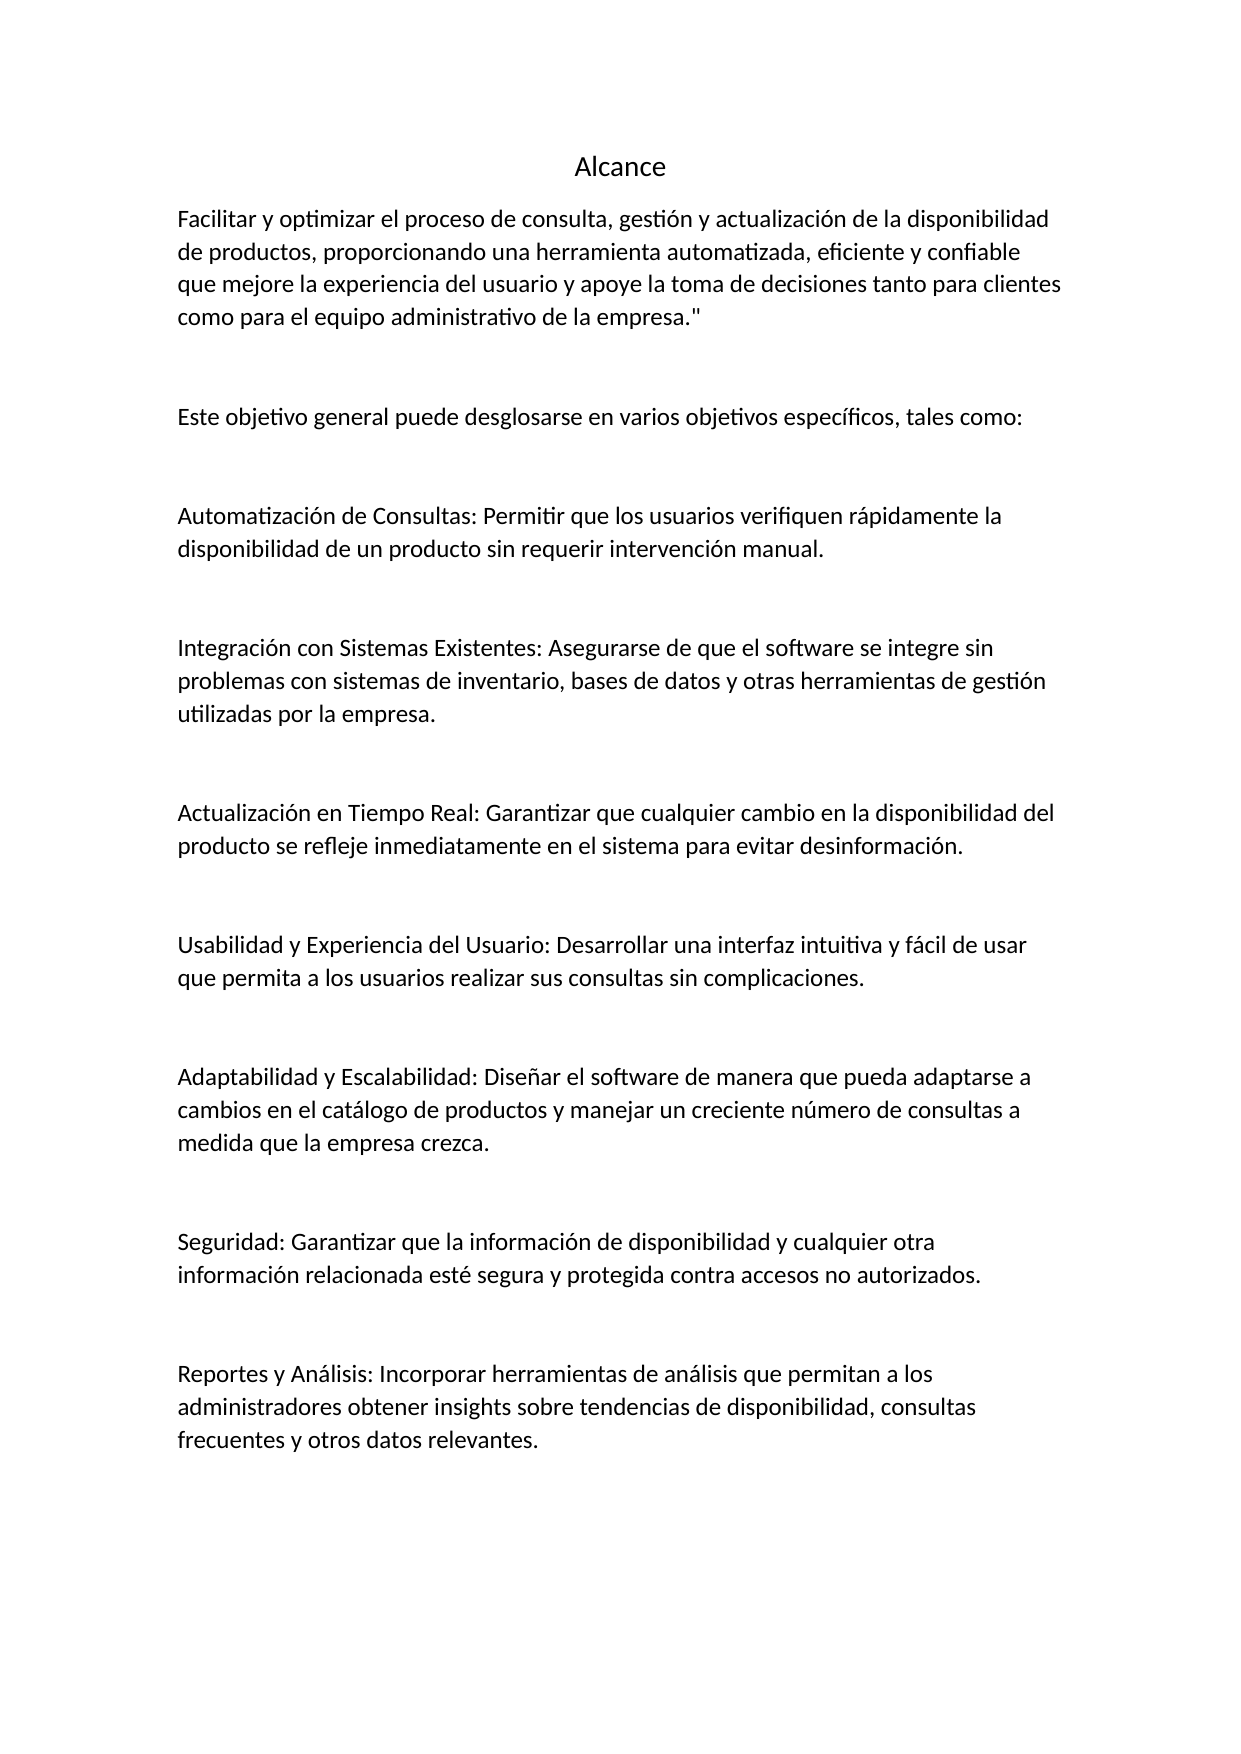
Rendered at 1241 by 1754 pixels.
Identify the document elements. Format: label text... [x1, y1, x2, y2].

text Alcance [177, 148, 1063, 183]
text Seguridad: Garantizar que la información de disponibilidad y cualquier otra información relacionada esté segura y protegida contra accesos no autorizados. [177, 1226, 1063, 1289]
text Este objetivo general puede desglosarse en varios objetivos específicos, tales como: [177, 401, 1063, 431]
text Actualización en Tiempo Real: Garantizar que cualquier cambio en la disponibilidad del producto se refleje inmediatamente en el sistema para evitar desinformación. [177, 797, 1063, 860]
text Integración con Sistemas Existentes: Asegurarse de que el software se integre sin problemas con sistemas de inventario, bases de datos y otras herramientas de gestión utilizadas por la empresa. [177, 632, 1063, 728]
text Usabilidad y Experiencia del Usuario: Desarrollar una interfaz intuitiva y fácil de usar que permita a los usuarios realizar sus consultas sin complicaciones. [177, 929, 1063, 992]
text Reportes y Análisis: Incorporar herramientas de análisis que permitan a los administradores obtener insights sobre tendencias de disponibilidad, consultas frecuentes y otros datos relevantes. [177, 1358, 1063, 1454]
text Automatización de Consultas: Permitir que los usuarios verifiquen rápidamente la disponibilidad de un producto sin requerir intervención manual. [177, 500, 1063, 563]
text Facilitar y optimizar el proceso de consulta, gestión y actualización de la disponibilidad de productos, proporcionando una herramienta automatizada, eficiente y confiable que mejore la experiencia del usuario y apoye la toma de decisiones tanto para clientes como para el equipo administrativo de la empresa." [177, 203, 1063, 332]
text Adaptabilidad y Escalabilidad: Diseñar el software de manera que pueda adaptarse a cambios en el catálogo de productos y manejar un creciente número de consultas a medida que la empresa crezca. [177, 1061, 1063, 1157]
